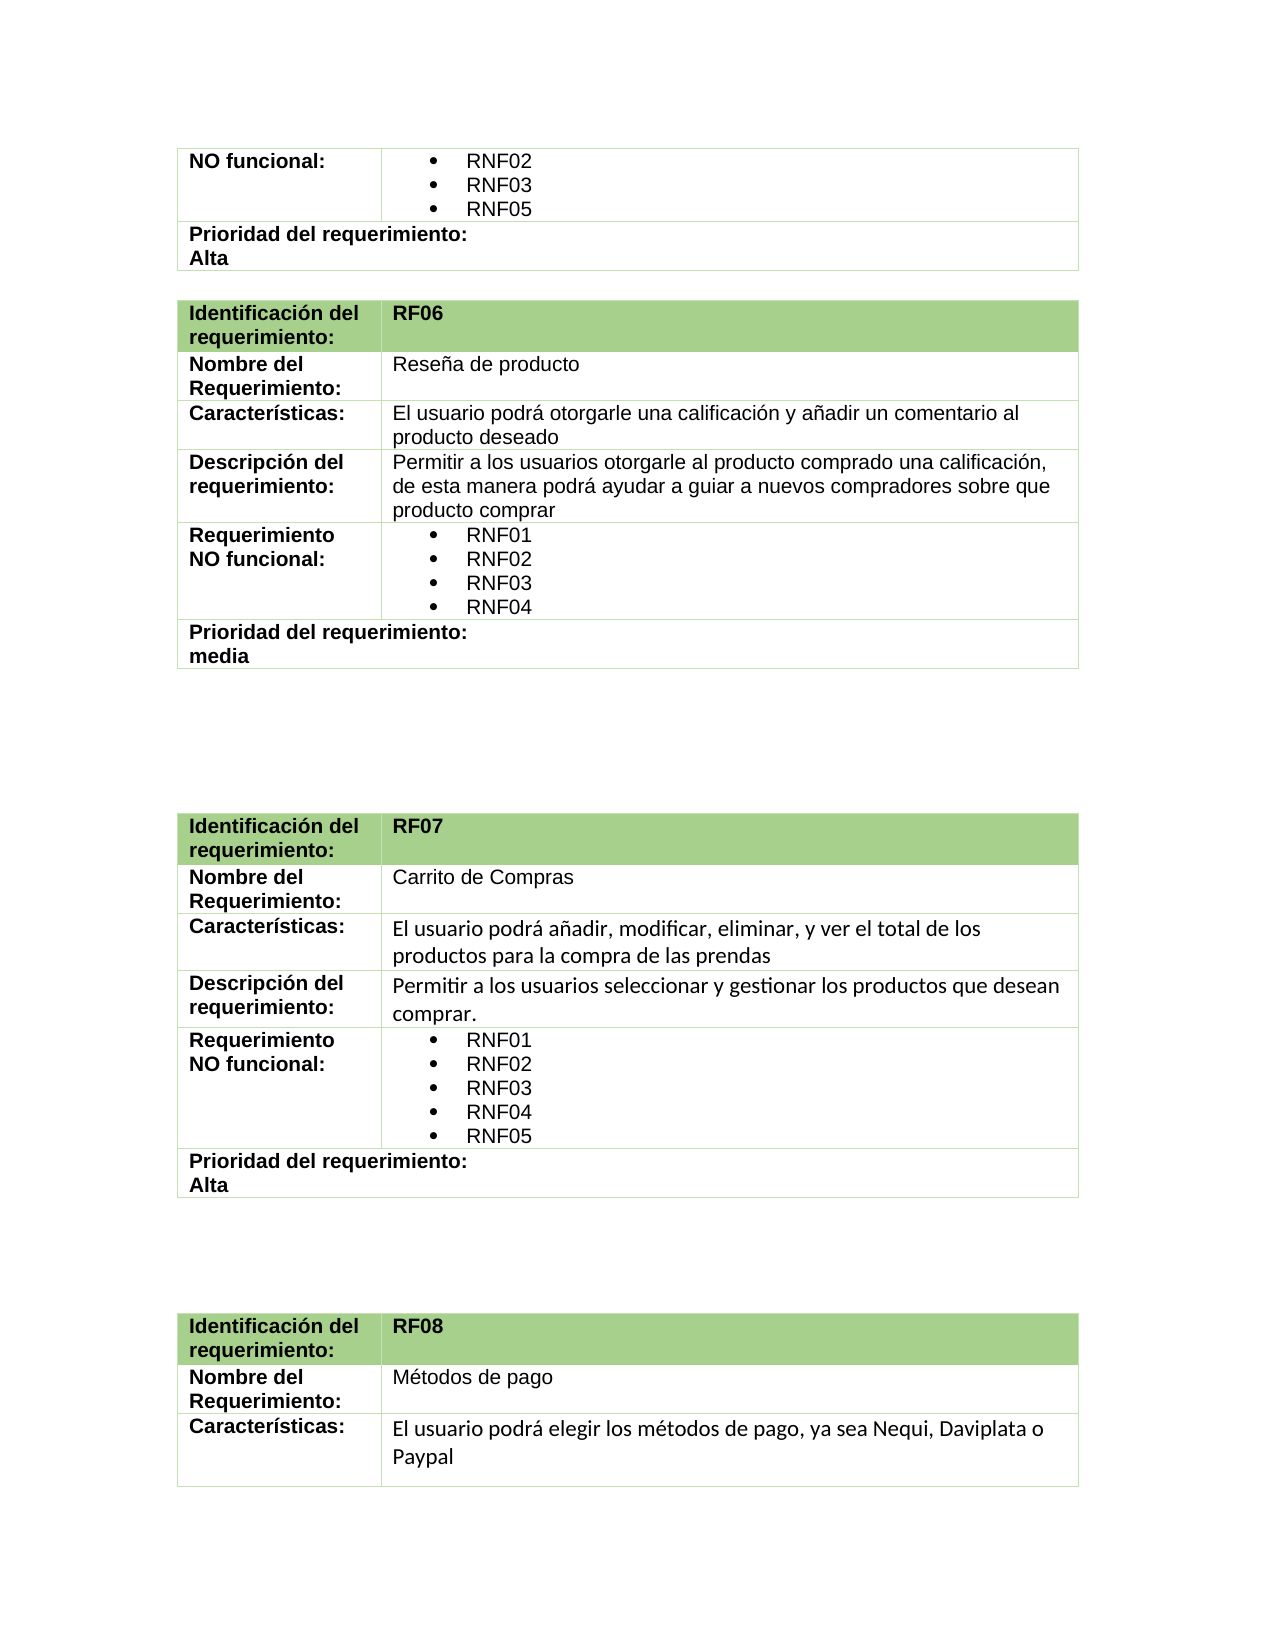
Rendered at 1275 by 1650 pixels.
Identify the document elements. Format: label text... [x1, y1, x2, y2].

table_cell Requerimiento NO funcional: [178, 1028, 381, 1148]
table_cell Nombre del Requerimiento: [178, 865, 381, 913]
table_cell Descripción del requerimiento: [178, 971, 381, 1027]
table_cell Características: [178, 914, 381, 970]
table_header RF06 [382, 301, 1078, 349]
table_cell El usuario podrá elegir los métodos de pago, ya sea Nequi, Daviplata o Paypal [382, 1414, 1078, 1486]
table_cell Carrito de Compras [382, 865, 1078, 913]
table_cell Prioridad del requerimiento: Alta [178, 1149, 1078, 1197]
table_cell Permitir a los usuarios seleccionar y gestionar los productos que desean comprar. [382, 971, 1078, 1027]
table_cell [382, 149, 1078, 221]
table_cell Características: [178, 401, 381, 449]
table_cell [178, 149, 381, 221]
table_cell Prioridad del requerimiento: Alta [178, 222, 1078, 270]
table_header Identificación del requerimiento: [178, 301, 381, 349]
table_cell Nombre del Requerimiento: [178, 352, 381, 400]
table_cell Permitir a los usuarios otorgarle al producto comprado una calificación, de esta manera podrá ayudar a guiar a nuevos compradores sobre que producto comprar [382, 450, 1078, 522]
table_cell RNF01 RNF02 RNF03 RNF04 RNF05 [382, 1028, 1078, 1148]
table_header RF08 [382, 1314, 1078, 1362]
table_header RF07 [382, 814, 1078, 862]
table_cell Métodos de pago [382, 1365, 1078, 1413]
table_cell Descripción del requerimiento: [178, 450, 381, 522]
table_cell Requerimiento NO funcional: [178, 523, 381, 619]
table_cell Nombre del Requerimiento: [178, 1365, 381, 1413]
table_cell Características: [178, 1414, 381, 1486]
table_cell El usuario podrá otorgarle una calificación y añadir un comentario al producto deseado [382, 401, 1078, 449]
table_header Identificación del requerimiento: [178, 814, 381, 862]
table_cell Prioridad del requerimiento: media [178, 620, 1078, 668]
table_cell Reseña de producto [382, 352, 1078, 400]
table_cell El usuario podrá añadir, modificar, eliminar, y ver el total de los productos para la compra de las prendas [382, 914, 1078, 970]
table_header Identificación del requerimiento: [178, 1314, 381, 1362]
table_cell RNF01 RNF02 RNF03 RNF04 [382, 523, 1078, 619]
